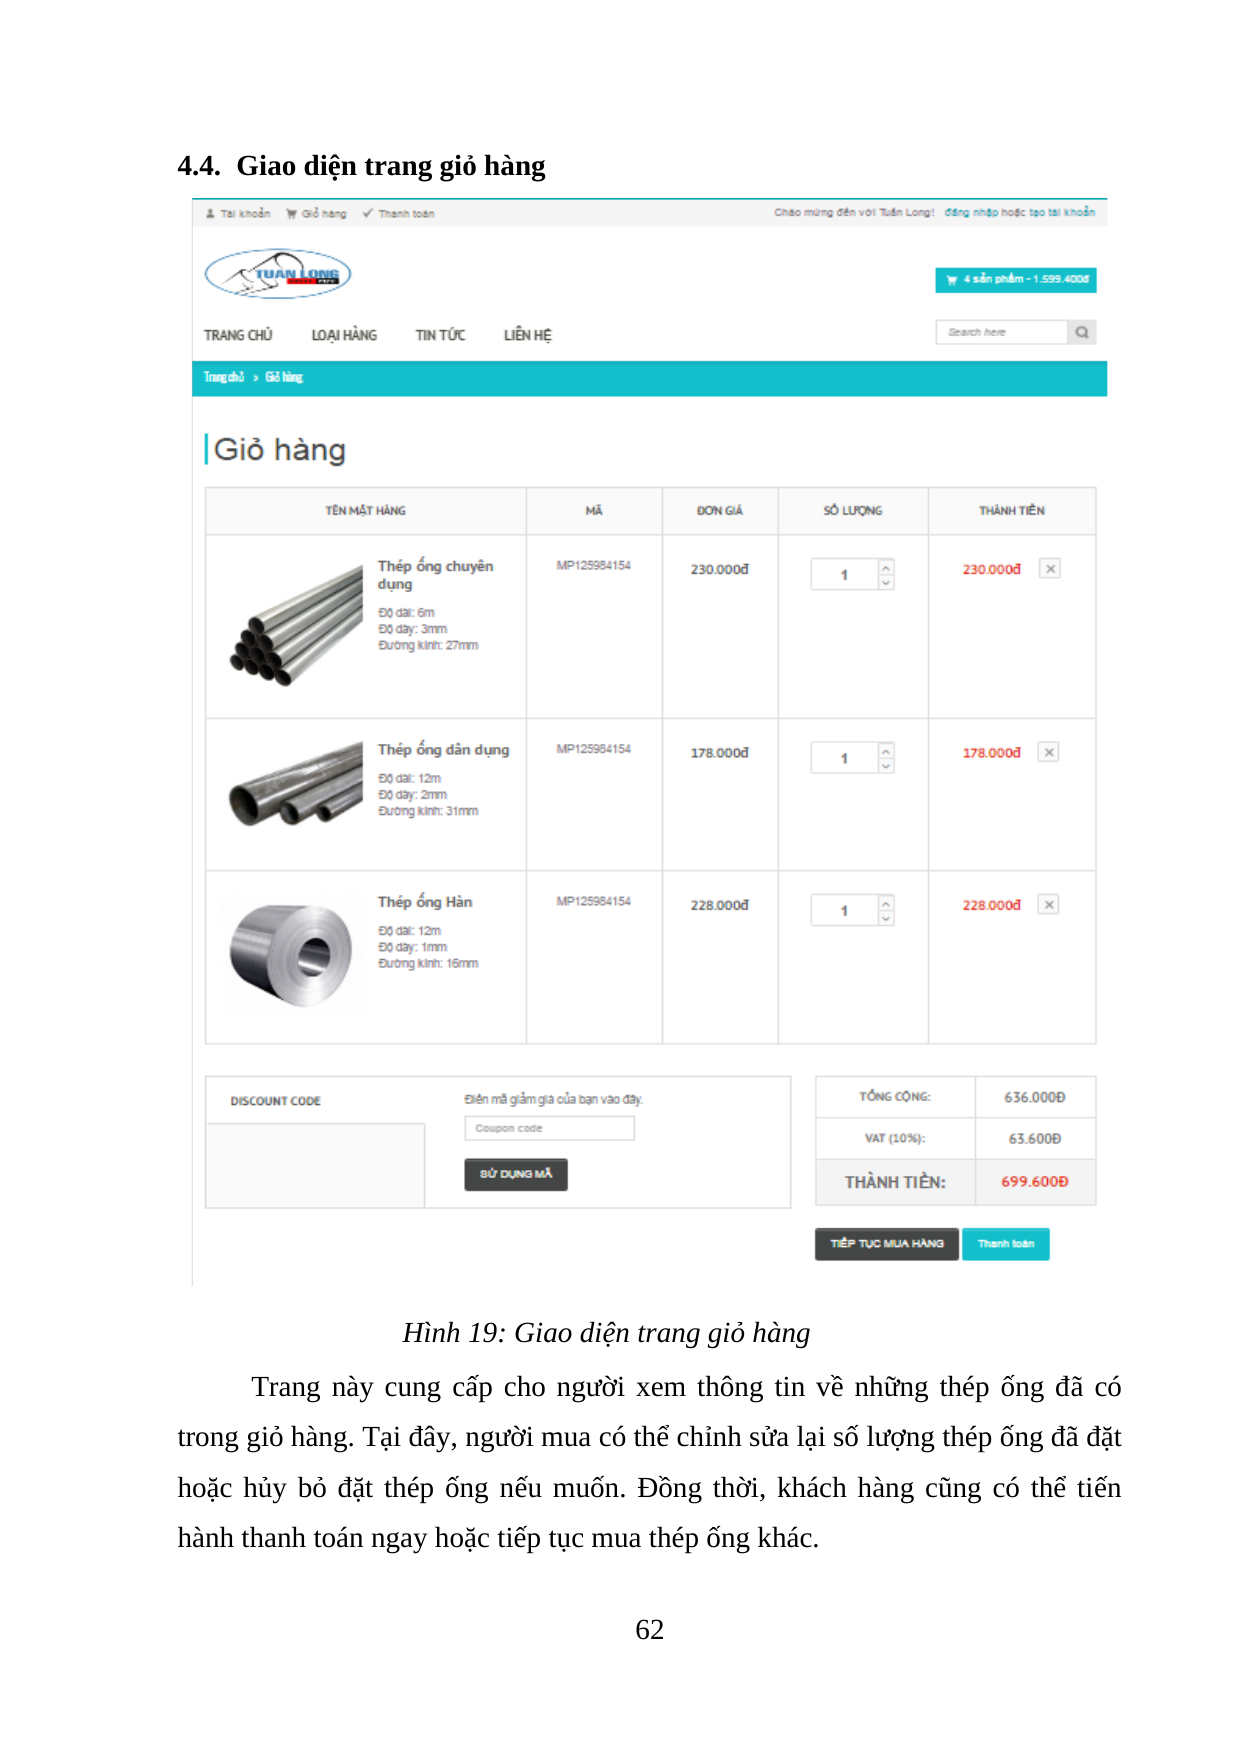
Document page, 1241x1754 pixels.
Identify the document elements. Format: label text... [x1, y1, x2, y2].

text Hình 19: Giao diện trang giỏ hàng [327, 1315, 1122, 1348]
text Trang này cung cấp cho người xem thông tin về những thép ống đã có trong giỏ hàng. Tại đây, người mua có thể chỉnh sửa lại số lượng thép ống đã đặt hoặc hủy bỏ đặt thép ống nếu muốn. Đồng thời, khách hàng cũng có thể tiến hành thanh toán ngay hoặc tiếp tục mua thép ống khác. [177, 1369, 1122, 1554]
list Giao diện trang giỏ hàng [177, 148, 1122, 181]
picture [191, 198, 1108, 1286]
